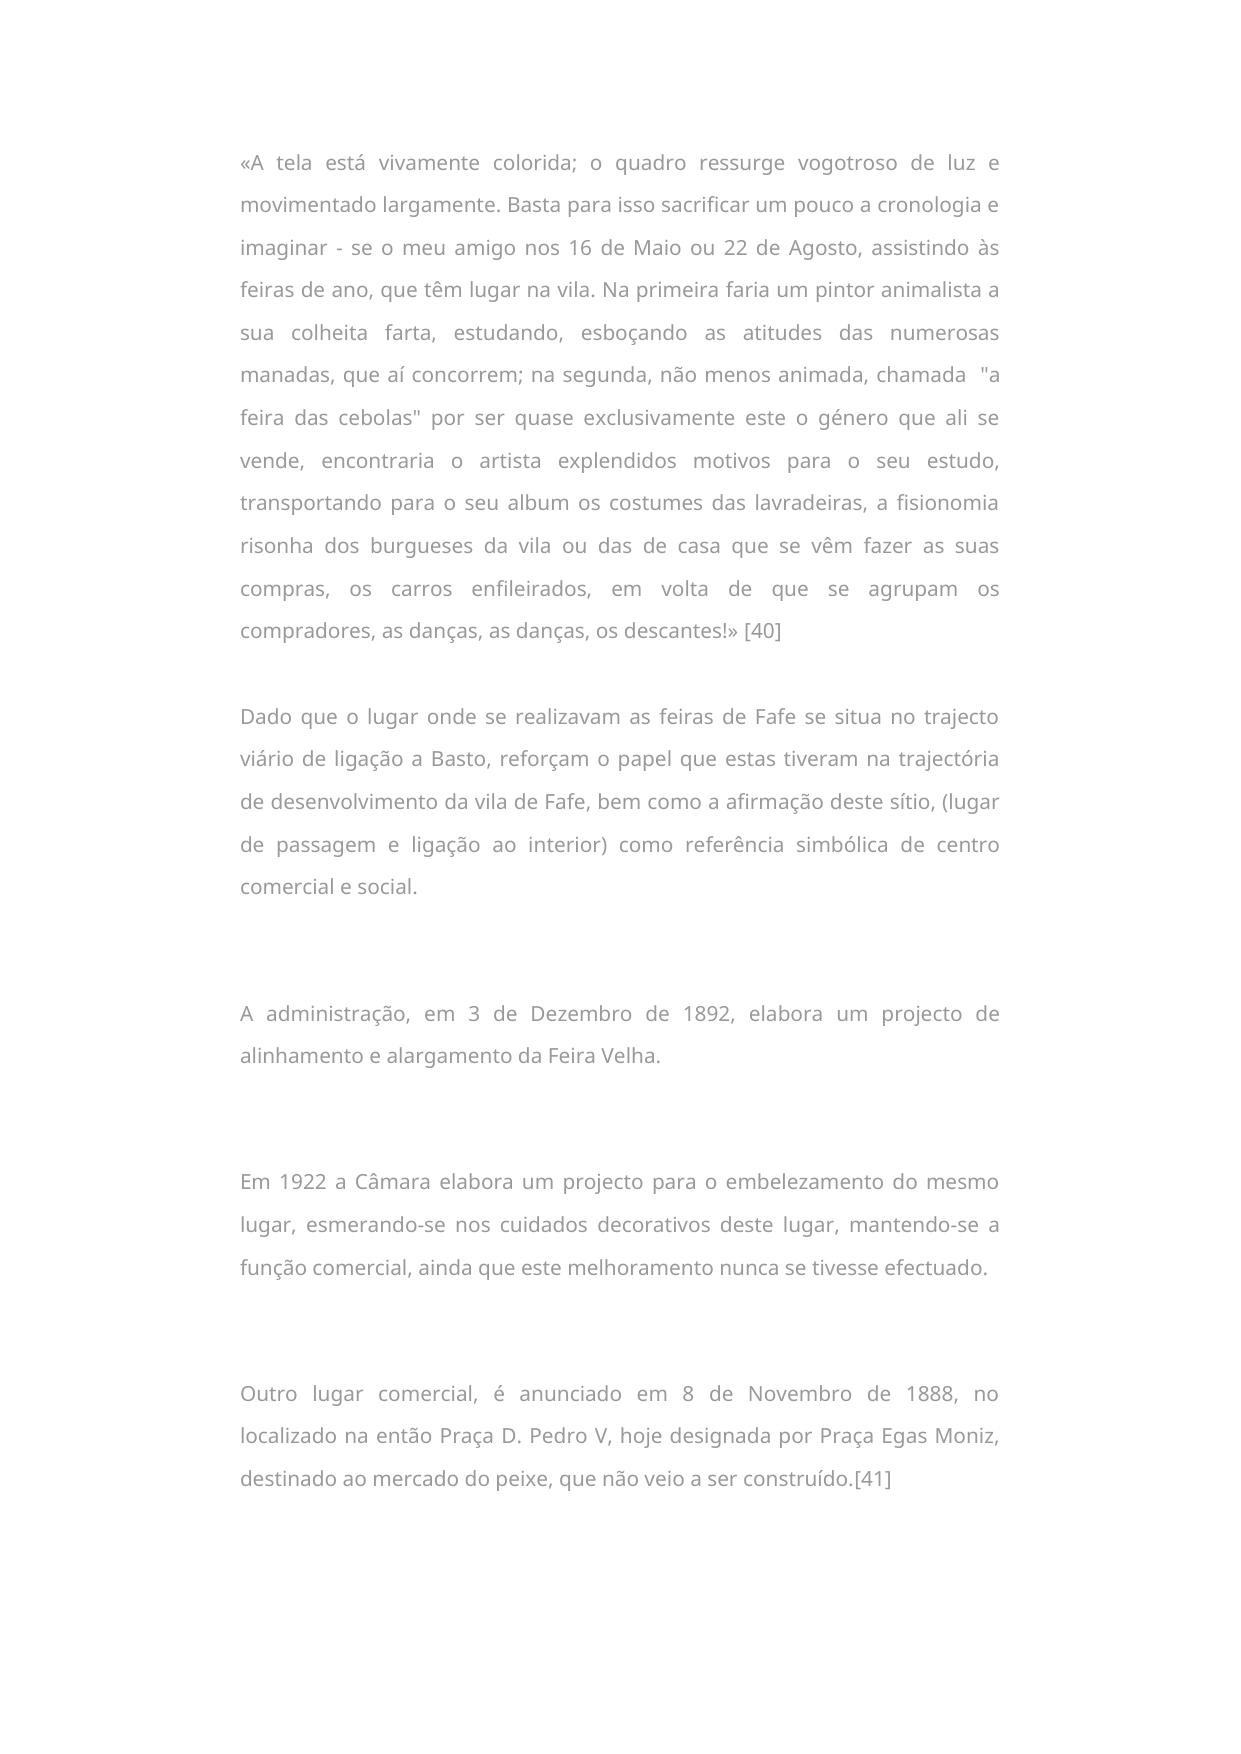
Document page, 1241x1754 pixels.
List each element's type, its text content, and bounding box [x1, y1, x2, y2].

text Dado que o lugar onde se realizavam as feiras de Fafe se situa no trajecto viário de ligação a Basto, reforçam o papel que estas tiveram na trajectória de desenvolvimento da vila de Fafe, bem como a afirmação deste sítio, (lugar de passagem e ligação ao interior) como referência simbólica de centro comercial e social. [240, 702, 1001, 901]
text «A tela está vivamente colorida; o quadro ressurge vogotroso de luz e movimentado largamente. Basta para isso sacrificar um pouco a cronologia e imaginar - se o meu amigo nos 16 de Maio ou 22 de Agosto, assistindo às feiras de ano, que têm lugar na vila. Na primeira faria um pintor animalista a sua colheita farta, estudando, esboçando as atitudes das numerosas manadas, que aí concorrem; na segunda, não menos animada, chamada "a feira das cebolas" por ser quase exclusivamente este o género que ali se vende, encontraria o artista explendidos motivos para o seu estudo, transportando para o seu album os costumes das lavradeiras, a fisionomia risonha dos burgueses da vila ou das de casa que se vêm fazer as suas compras, os carros enfileirados, em volta de que se agrupam os compradores, as danças, as danças, os descantes!» [40] [240, 148, 1001, 645]
text Em 1922 a Câmara elabora um projecto para o embelezamento do mesmo lugar, esmerando-se nos cuidados decorativos deste lugar, mantendo-se a função comercial, ainda que este melhoramento nunca se tivesse efectuado. [240, 1167, 1001, 1281]
text A administração, em 3 de Dezembro de 1892, elabora um projecto de alinhamento e alargamento da Feira Velha. [240, 999, 1001, 1070]
text Outro lugar comercial, é anunciado em 8 de Novembro de 1888, no localizado na então Praça D. Pedro V, hoje designada por Praça Egas Moniz, destinado ao mercado do peixe, que não veio a ser construído.[41] [240, 1379, 1001, 1493]
